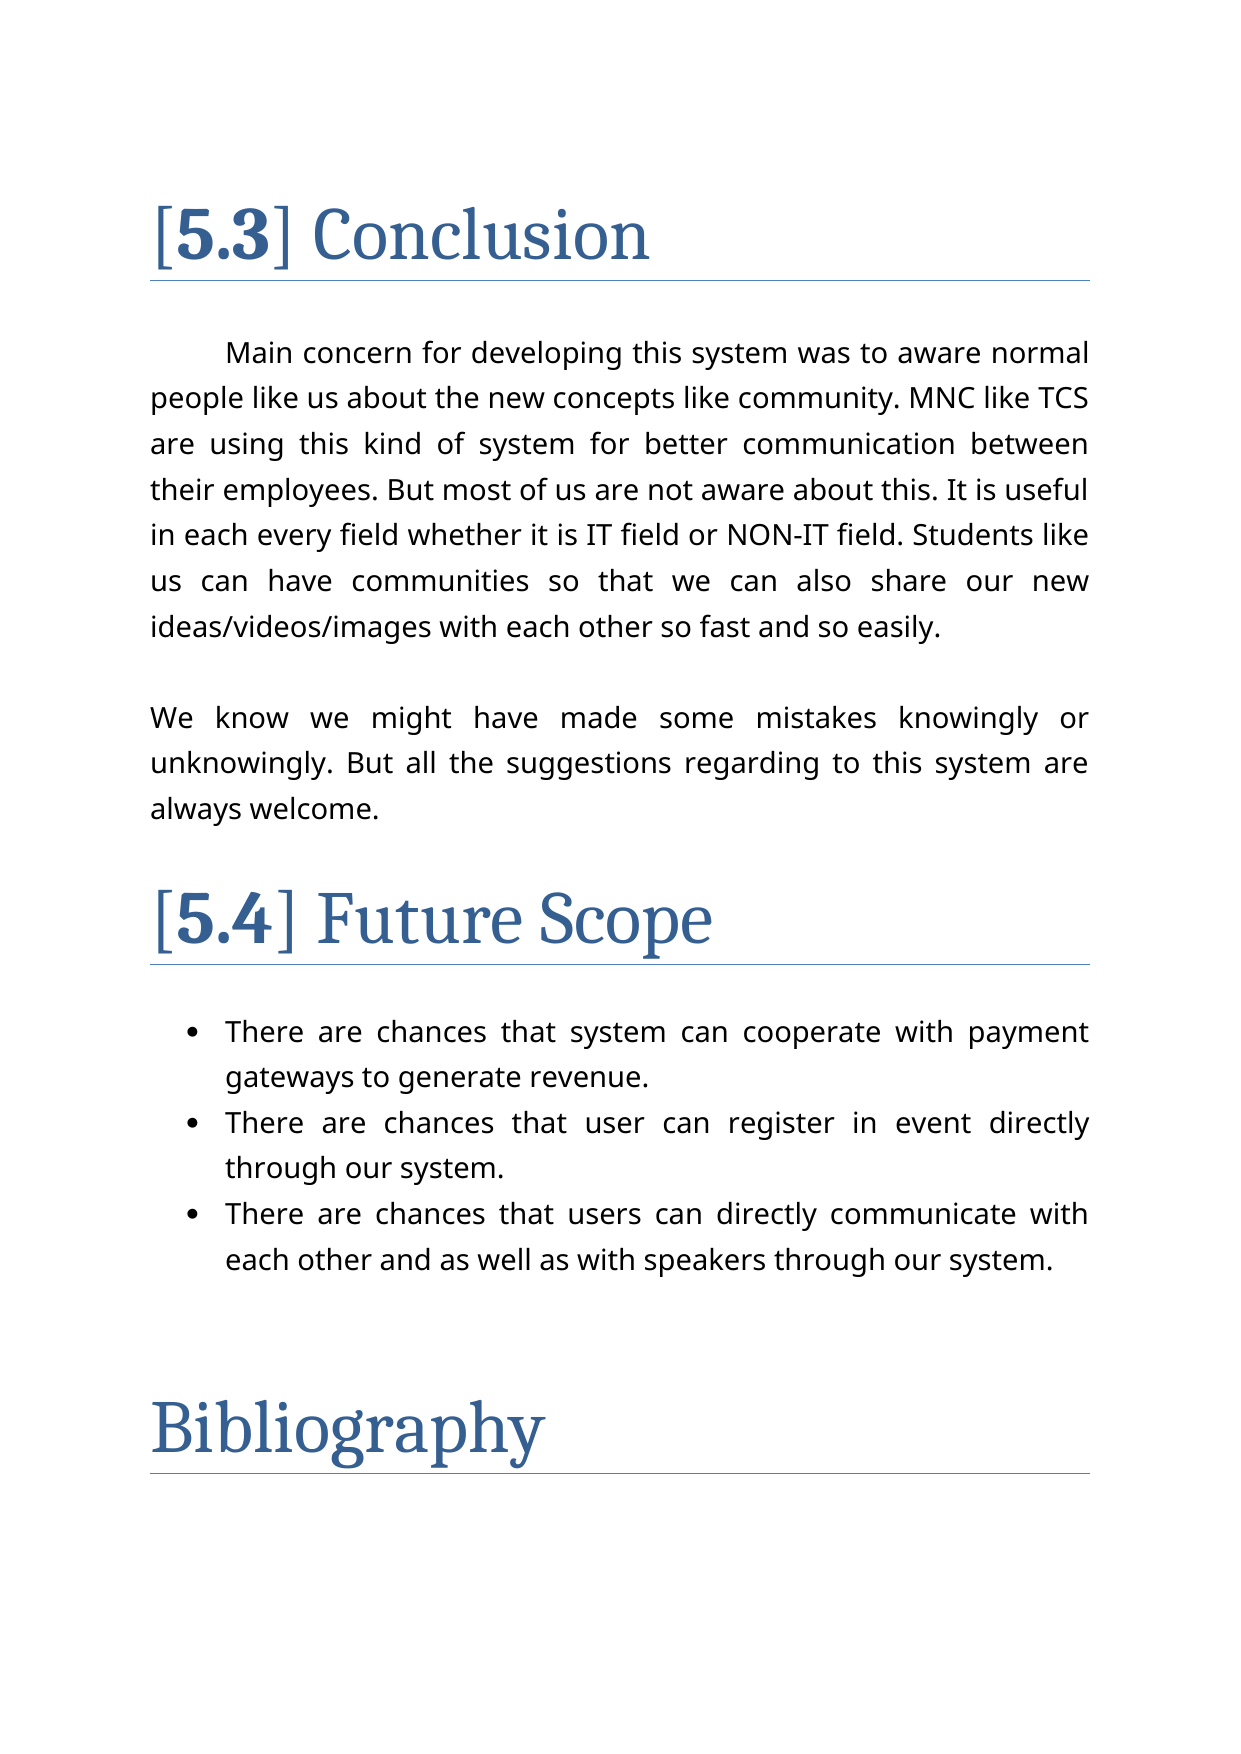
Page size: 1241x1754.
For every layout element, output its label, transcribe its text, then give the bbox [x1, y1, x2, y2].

subtitle Bibliography [150, 1384, 1090, 1473]
text Main concern for developing this system was to aware normal people like us about the new concepts like community. MNC like TCS are using this kind of system for better communication between their employees. But most of us are not aware about this. It is useful in each every field whether it is IT field or NON-IT field. Students like us can have communities so that we can also share our new ideas/videos/images with each other so fast and so easily. [150, 332, 1090, 646]
list There are chances that user can register in event directly through our system. [187, 1102, 1090, 1187]
subtitle [5.4] Future Scope [150, 876, 1090, 964]
text We know we might have made some mistakes knowingly or unknowingly. But all the suggestions regarding to this system are always welcome. [150, 697, 1090, 828]
list There are chances that system can cooperate with payment gateways to generate revenue. [187, 1011, 1090, 1096]
list There are chances that users can directly communicate with each other and as well as with speakers through our system. [187, 1193, 1090, 1279]
subtitle [5.3] Conclusion [150, 192, 1090, 280]
